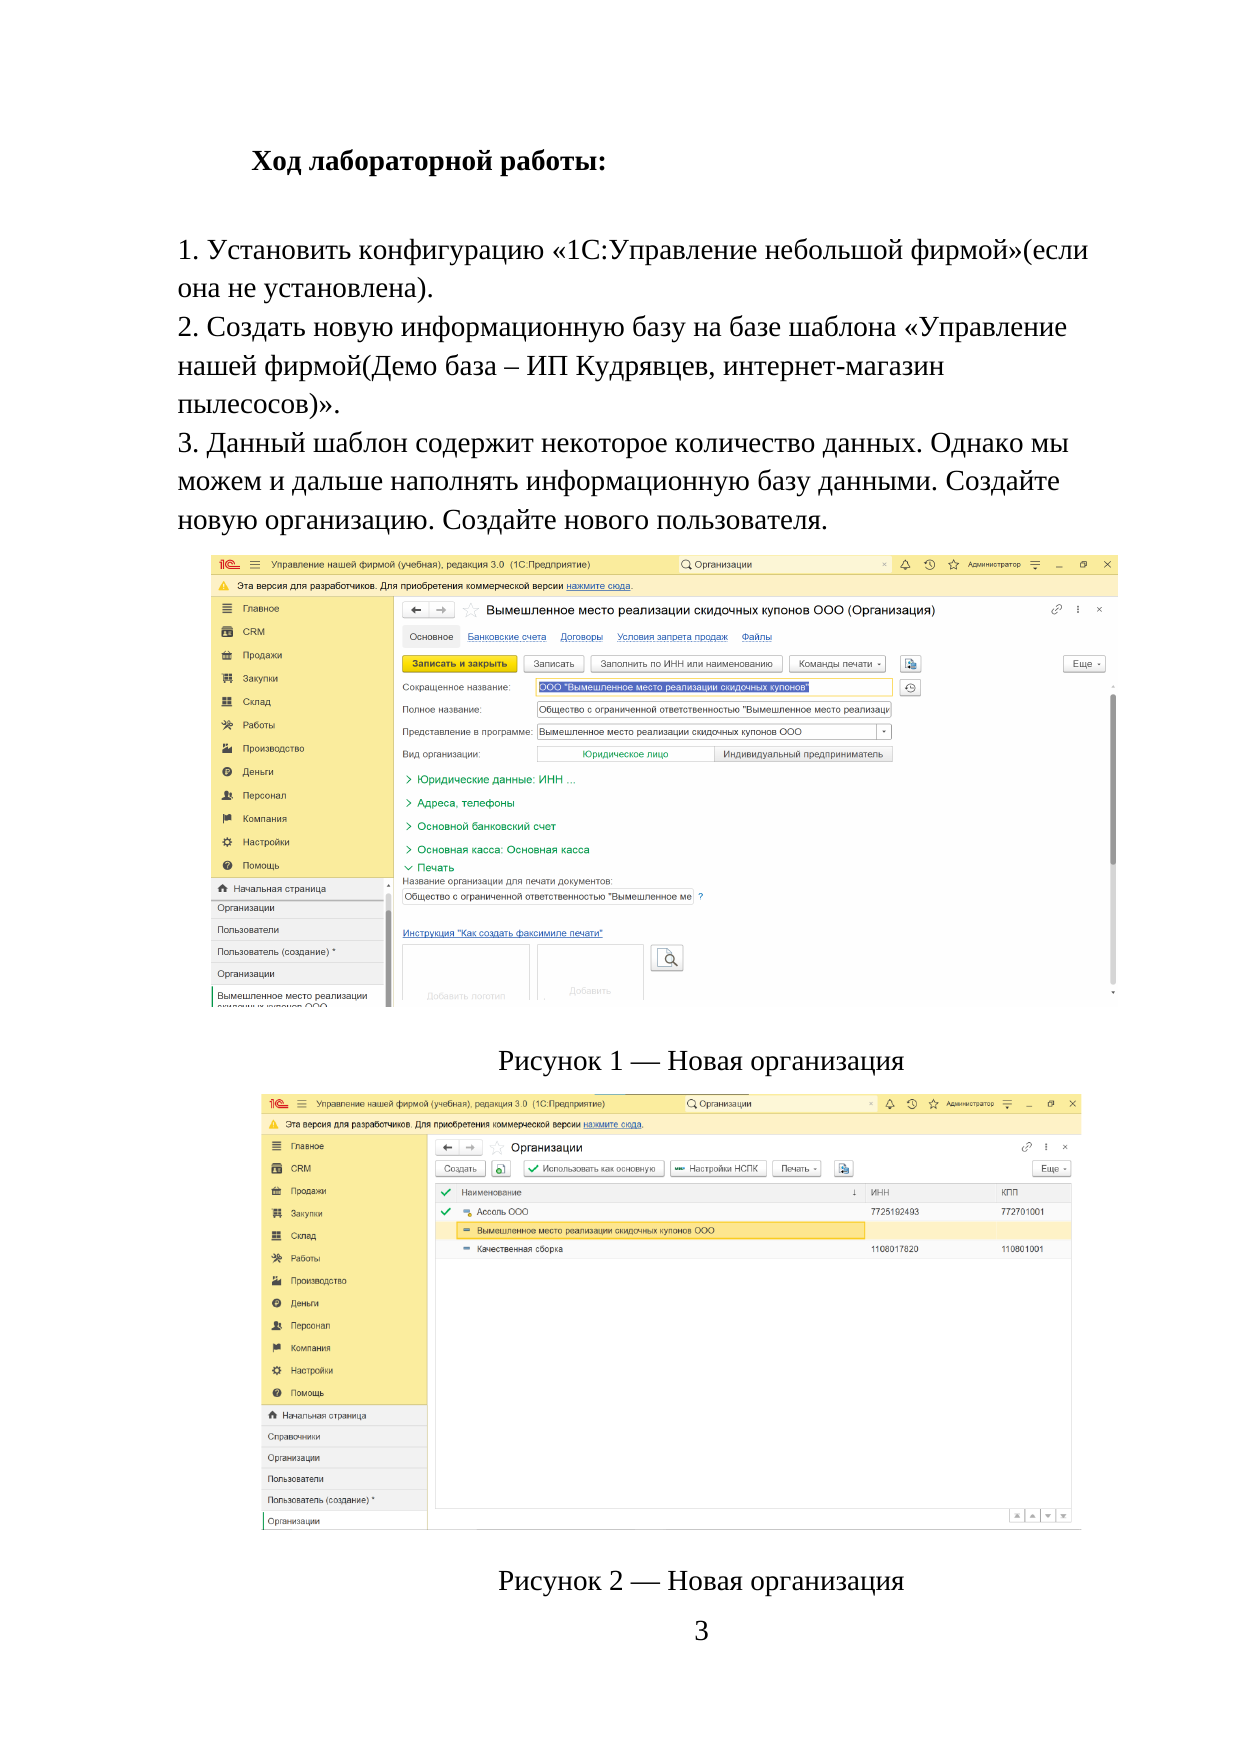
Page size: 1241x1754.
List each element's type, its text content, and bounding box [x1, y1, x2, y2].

text 1. Установить конфигурацию «1С:Управление небольшой фирмой»(если она не установлена). 2. Создать новую информационную базу на базе шаблона «Управление нашей фирмой(Демо база – ИП Кудрявцев, интернет-магазин пылесосов)». 3. Данный шаблон содержит некоторое количество данных. Однако мы можем и дальше наполнять информационную базу данными. Создайте новую организацию. Создайте нового пользователя. [177, 193, 1152, 535]
picture [261, 1094, 1082, 1530]
picture [211, 555, 1118, 1007]
subtitle Ход лабораторной работы: [177, 143, 1152, 177]
